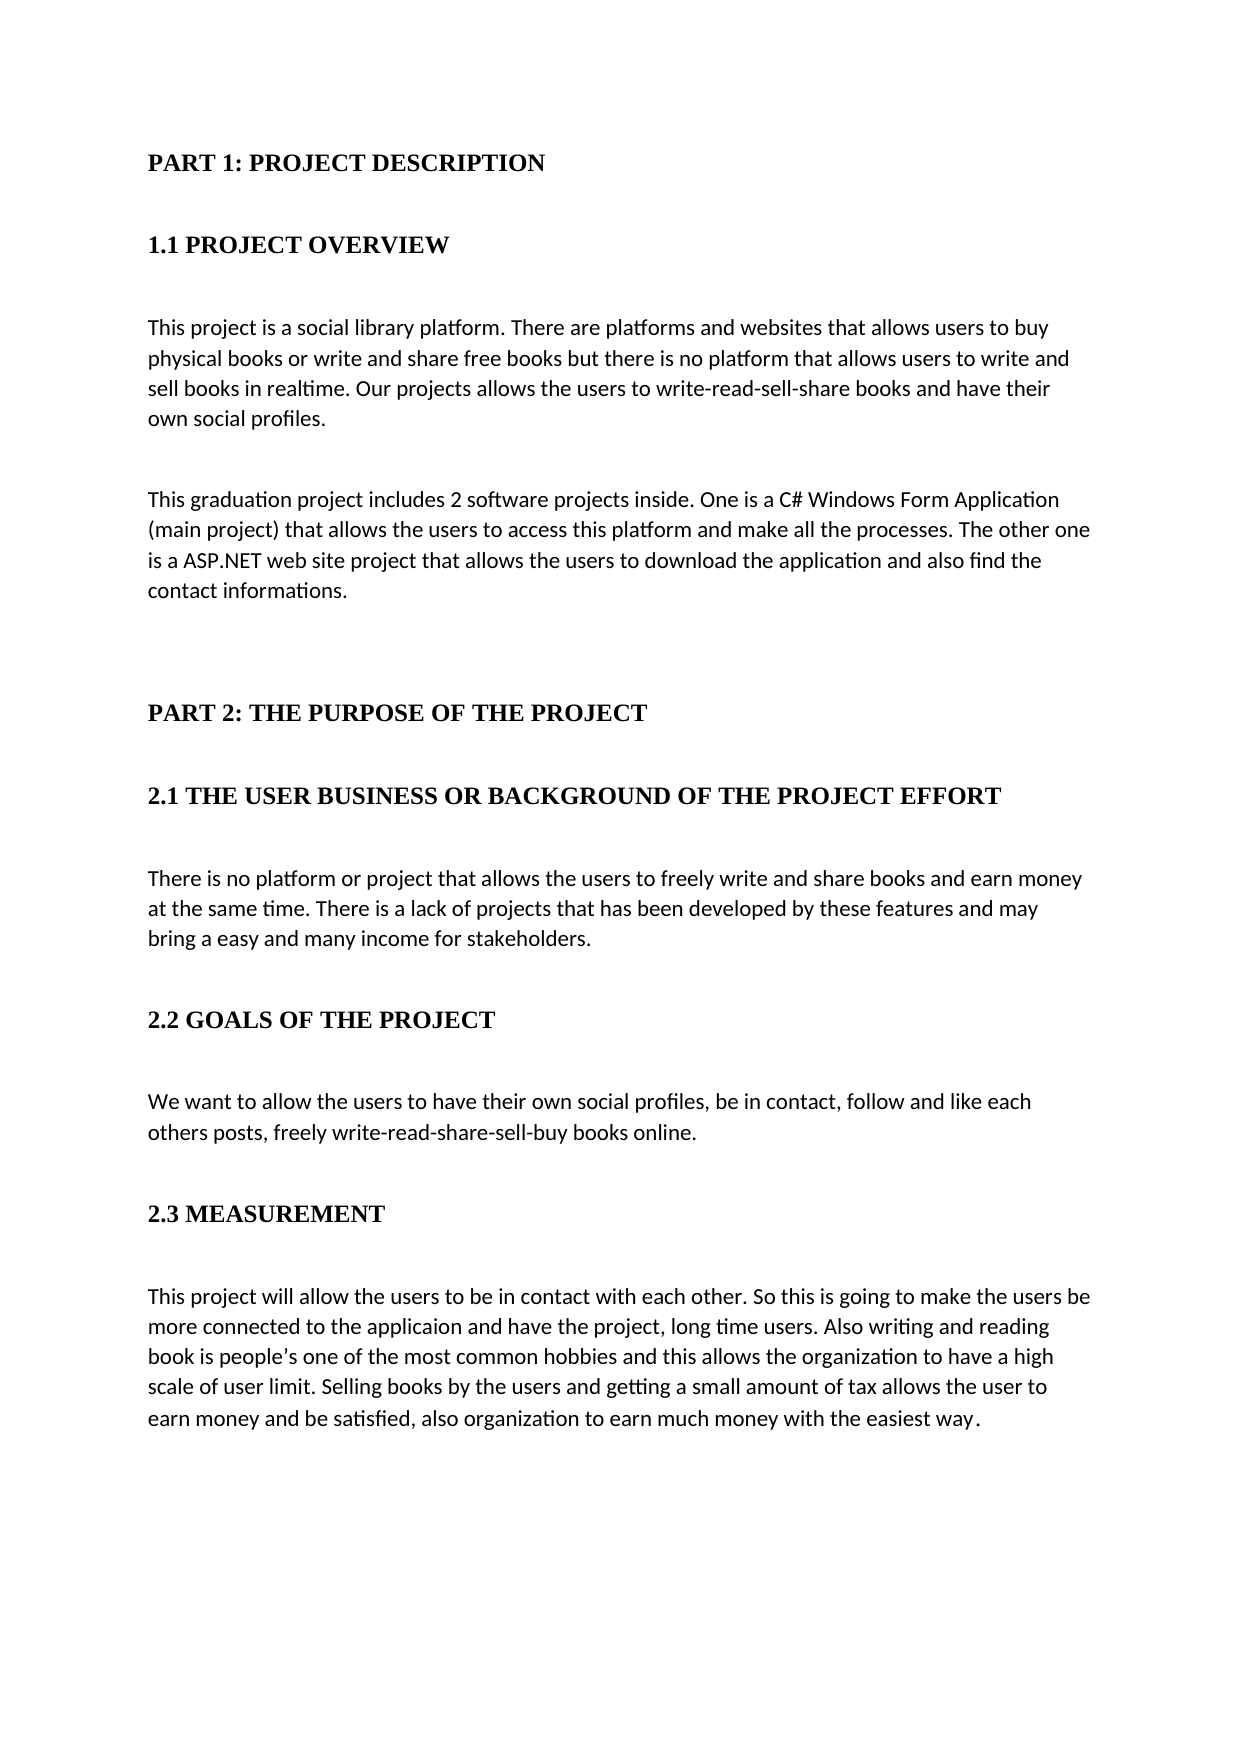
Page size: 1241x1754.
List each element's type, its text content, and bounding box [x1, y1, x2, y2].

text There is no platform or project that allows the users to freely write and share books and earn money at the same time. There is a lack of projects that has been developed by these features and may bring a easy and many income for stakeholders. [148, 864, 1093, 952]
text 2.1 THE USER BUSINESS OR BACKGROUND OF THE PROJECT EFFORT [148, 781, 1093, 809]
text PART 1: PROJECT DESCRIPTION [148, 148, 1093, 176]
text This project will allow the users to be in contact with each other. So this is going to make the users be more connected to the applicaion and have the project, long time users. Also writing and reading book is people’s one of the most common hobbies and this allows the organization to have a high scale of user limit. Selling books by the users and getting a small amount of tax allows the user to earn money and be satisfied, also organization to earn much money with the easiest way. [148, 1282, 1093, 1432]
text 2.3 MEASUREMENT [148, 1199, 1093, 1228]
text We want to allow the users to have their own social profiles, be in contact, follow and like each others posts, freely write-read-share-sell-buy books online. [148, 1087, 1093, 1146]
text This project is a social library platform. There are platforms and websites that allows users to buy physical books or write and share free books but there is no platform that allows users to write and sell books in realtime. Our projects allows the users to write-read-sell-share books and have their own social profiles. [148, 313, 1093, 432]
text 1.1 PROJECT OVERVIEW [148, 231, 1093, 259]
text PART 2: THE PURPOSE OF THE PROJECT [148, 698, 1093, 727]
text 2.2 GOALS OF THE PROJECT [148, 1005, 1093, 1034]
text This graduation project includes 2 software projects inside. One is a C# Windows Form Application (main project) that allows the users to access this platform and make all the processes. The other one is a ASP.NET web site project that allows the users to download the application and also find the contact informations. [148, 485, 1093, 604]
